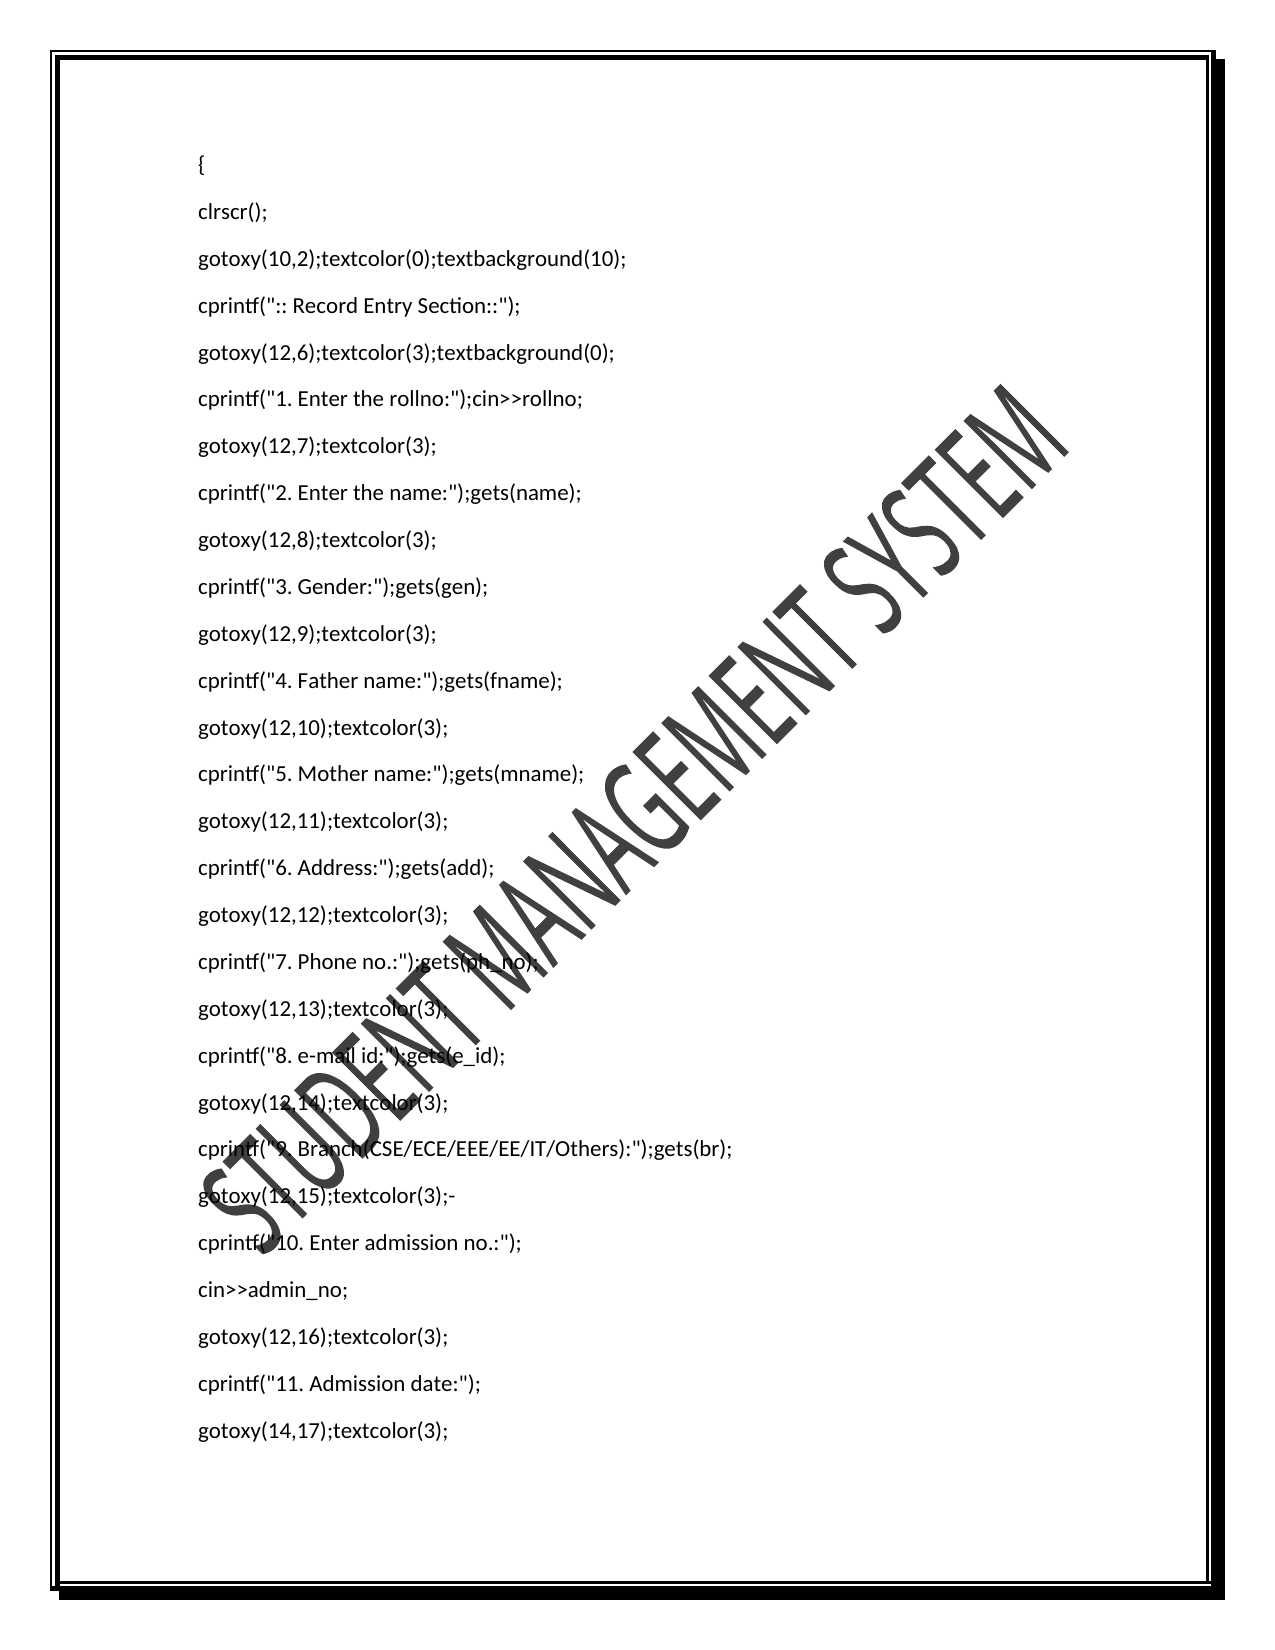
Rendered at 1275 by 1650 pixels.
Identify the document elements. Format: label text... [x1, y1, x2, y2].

text gotoxy(12,13);textcolor(3); [188, 994, 1078, 1022]
text gotoxy(12,16);textcolor(3); [188, 1322, 1078, 1350]
text gotoxy(14,17);textcolor(3); [188, 1416, 1078, 1444]
text cprintf("3. Gender:");gets(gen); [188, 572, 1078, 600]
text cprintf("8. e-mail id:");gets(e_id); [188, 1041, 1078, 1069]
text cprintf("5. Mother name:");gets(mname); [188, 759, 1078, 787]
text gotoxy(12,14);textcolor(3); [188, 1088, 1078, 1116]
text cprintf("1. Enter the rollno:");cin>>rollno; [188, 384, 1078, 412]
text cprintf(":: Record Entry Section::"); [188, 291, 1078, 319]
text cprintf("10. Enter admission no.:"); [188, 1228, 1078, 1256]
text cin>>admin_no; [188, 1275, 1078, 1303]
text { [188, 150, 1078, 178]
text gotoxy(12,9);textcolor(3); [188, 619, 1078, 647]
text clrscr(); [188, 197, 1078, 225]
text cprintf("11. Admission date:"); [188, 1369, 1078, 1397]
text cprintf("4. Father name:");gets(fname); [188, 666, 1078, 694]
text gotoxy(12,8);textcolor(3); [188, 525, 1078, 553]
text gotoxy(12,15);textcolor(3);- [188, 1181, 1078, 1209]
text gotoxy(12,10);textcolor(3); [188, 713, 1078, 741]
text gotoxy(12,12);textcolor(3); [188, 900, 1078, 928]
text cprintf("6. Address:");gets(add); [188, 853, 1078, 881]
text gotoxy(12,6);textcolor(3);textbackground(0); [188, 338, 1078, 366]
text cprintf("9. Branch(CSE/ECE/EEE/EE/IT/Others):");gets(br); [188, 1134, 1078, 1162]
text cprintf("2. Enter the name:");gets(name); [188, 478, 1078, 506]
text gotoxy(12,11);textcolor(3); [188, 806, 1078, 834]
text gotoxy(12,7);textcolor(3); [188, 431, 1078, 459]
text gotoxy(10,2);textcolor(0);textbackground(10); [188, 244, 1078, 272]
text cprintf("7. Phone no.:");gets(ph_no); [188, 947, 1078, 975]
